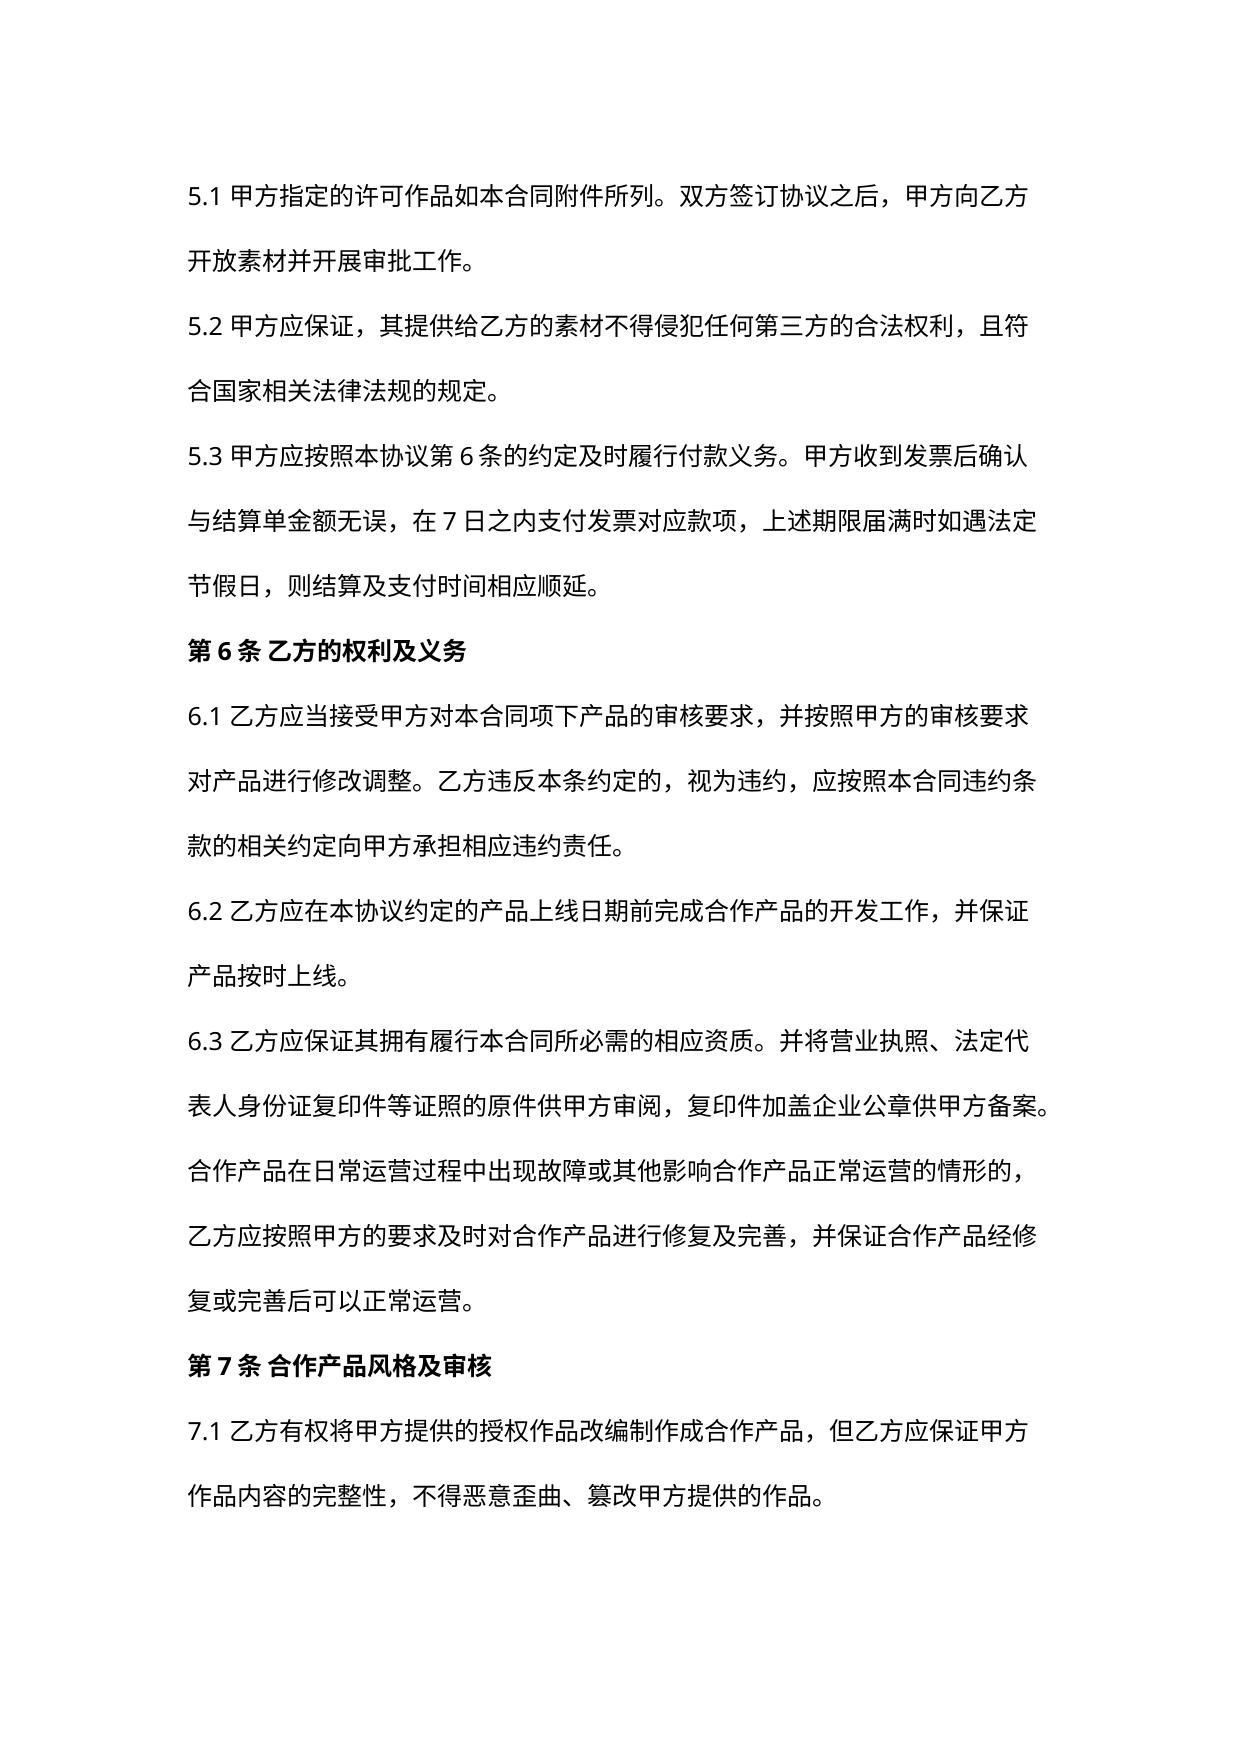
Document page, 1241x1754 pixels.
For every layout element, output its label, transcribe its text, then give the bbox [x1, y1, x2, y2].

text 合作产品在日常运营过程中出现故障或其他影响合作产品正常运营的情形的，乙方应按照甲方的要求及时对合作产品进行修复及完善，并保证合作产品经修复或完善后可以正常运营。 [187, 1137, 1053, 1332]
text 5.2 甲方应保证，其提供给乙方的素材不得侵犯任何第三方的合法权利，且符合国家相关法律法规的规定。 [187, 292, 1053, 422]
text 6.1 乙方应当接受甲方对本合同项下产品的审核要求，并按照甲方的审核要求对产品进行修改调整。乙方违反本条约定的，视为违约，应按照本合同违约条款的相关约定向甲方承担相应违约责任。 [187, 682, 1053, 877]
text 5.1 甲方指定的许可作品如本合同附件所列。双方签订协议之后，甲方向乙方开放素材并开展审批工作。 [187, 162, 1053, 292]
text 5.3 甲方应按照本协议第6条的约定及时履行付款义务。甲方收到发票后确认与结算单金额无误，在7日之内支付发票对应款项，上述期限届满时如遇法定节假日，则结算及支付时间相应顺延。 [187, 422, 1053, 617]
text 6.2 乙方应在本协议约定的产品上线日期前完成合作产品的开发工作，并保证产品按时上线。 [187, 877, 1053, 1007]
subtitle 第6条 乙方的权利及义务 [187, 617, 1053, 682]
subtitle 第7条 合作产品风格及审核 [187, 1332, 1053, 1397]
text 7.1 乙方有权将甲方提供的授权作品改编制作成合作产品，但乙方应保证甲方作品内容的完整性，不得恶意歪曲、篡改甲方提供的作品。 [187, 1397, 1053, 1527]
text 6.3 乙方应保证其拥有履行本合同所必需的相应资质。并将营业执照、法定代表人身份证复印件等证照的原件供甲方审阅，复印件加盖企业公章供甲方备案。 [187, 1007, 1053, 1137]
